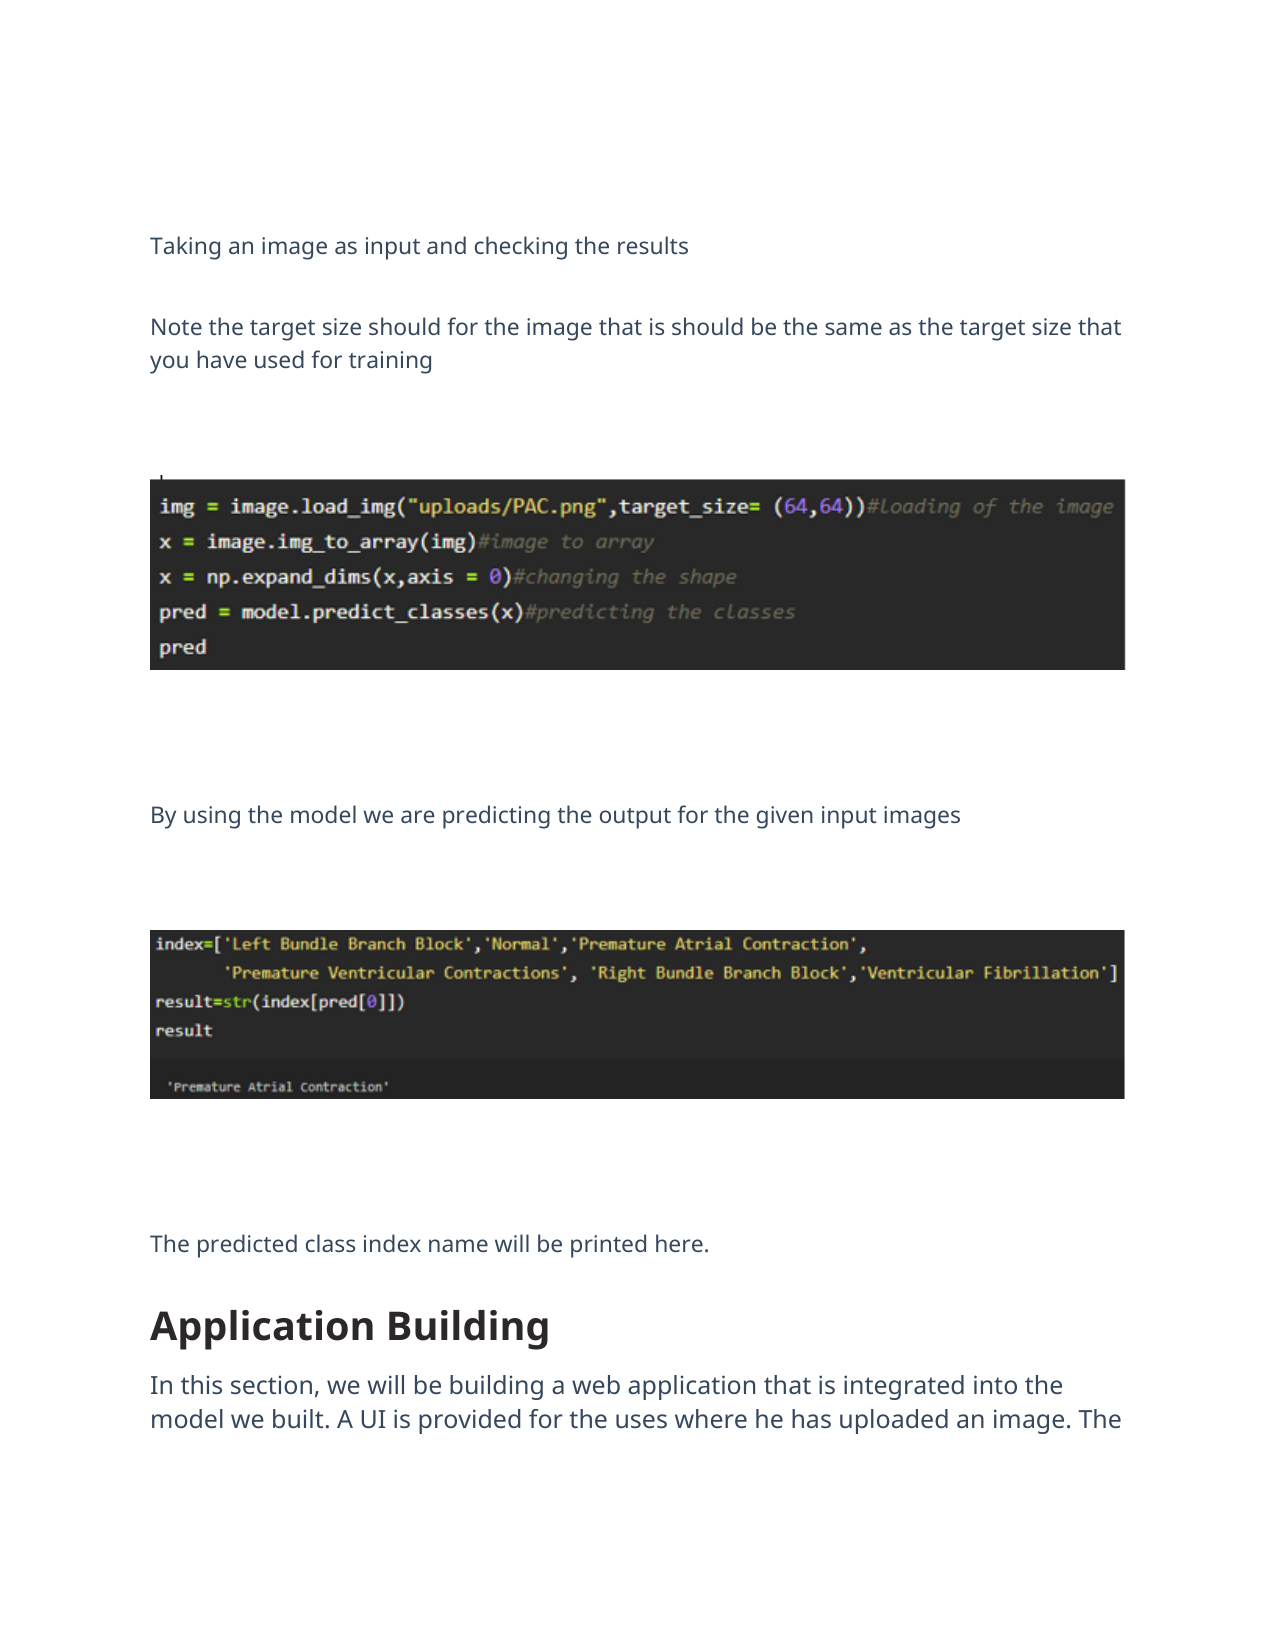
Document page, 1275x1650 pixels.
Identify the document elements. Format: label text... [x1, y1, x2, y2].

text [150, 1368, 1125, 1436]
text Application Building [150, 1293, 1125, 1352]
picture [150, 930, 1128, 1099]
text The predicted class index name will be printed here. [150, 1228, 1125, 1259]
text Taking an image as input and checking the results [150, 230, 1125, 292]
text Note the target size should for the image that is should be the same as the target size that you have used for training [150, 311, 1125, 376]
text By using the model we are predicting the output for the given input images [150, 799, 1125, 830]
picture [150, 475, 1130, 670]
